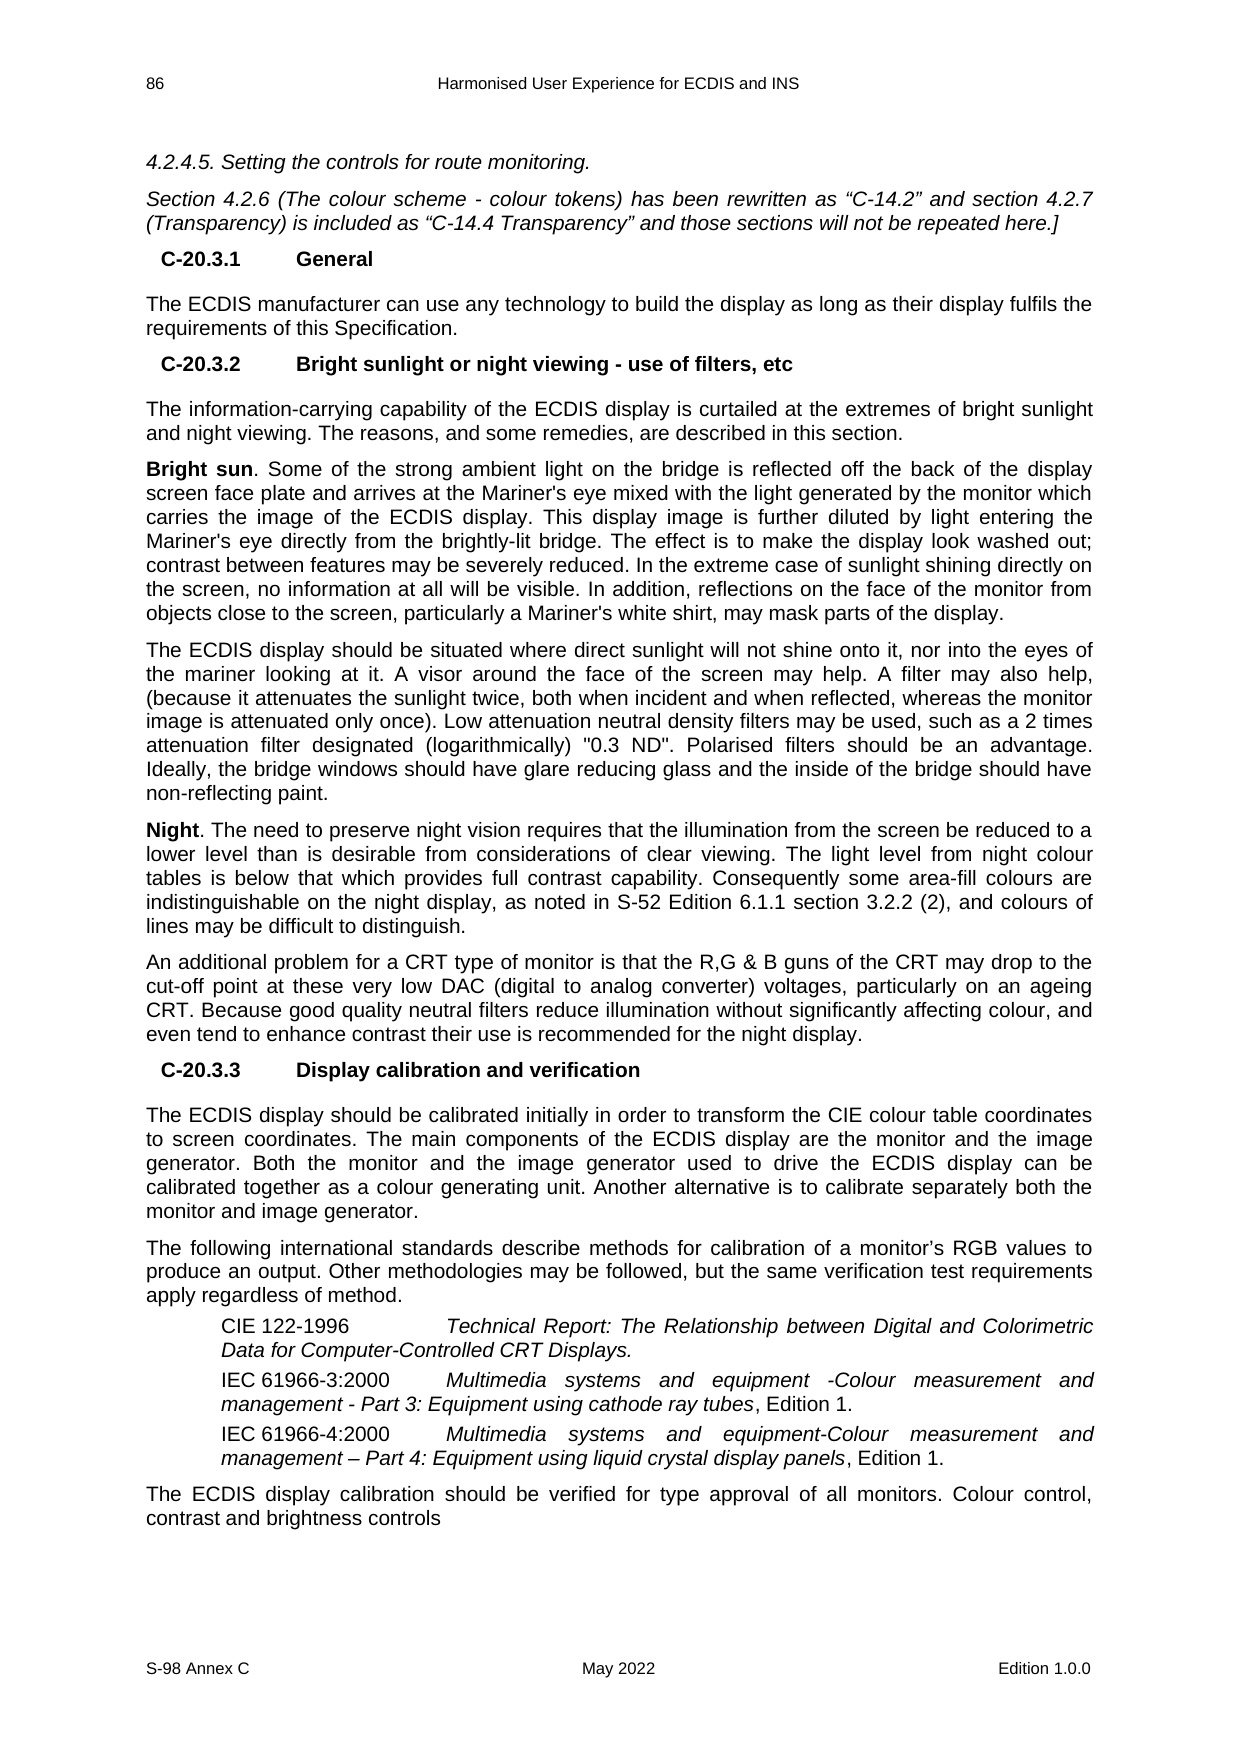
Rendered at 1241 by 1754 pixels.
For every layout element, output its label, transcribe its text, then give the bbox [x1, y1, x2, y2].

text The following international standards describe methods for calibration of a monitor’s RGB values to produce an output. Other methodologies may be followed, but the same verification test requirements apply regardless of method. [146, 1235, 1094, 1307]
text The ECDIS display should be situated where direct sunlight will not shine onto it, nor into the eyes of the mariner looking at it. A visor around the face of the screen may help. A filter may also help, (because it attenuates the sunlight twice, both when incident and when reflected, whereas the monitor image is attenuated only once). Low attenuation neutral density filters may be used, such as a 2 times attenuation filter designated (logarithmically) "0.3 ND". Polarised filters should be an advantage. Ideally, the bridge windows should have glare reducing glass and the inside of the bridge should have non-reflecting paint. [146, 637, 1094, 805]
text The information-carrying capability of the ECDIS display is curtailed at the extremes of bright sunlight and night viewing. The reasons, and some remedies, are described in this section. [146, 397, 1094, 445]
text Section 4.2.6 (The colour scheme - colour tokens) has been rewritten as “C-14.2” and section 4.2.7 (Transparency) is included as “C-14.4 Transparency” and those sections will not be repeated here.] [146, 186, 1094, 234]
text 4.2.4.5. Setting the controls for route monitoring. [146, 150, 1094, 174]
text An additional problem for a CRT type of monitor is that the R,G & B guns of the CRT may drop to the cut-off point at these very low DAC (digital to analog converter) voltages, particularly on an ageing CRT. Because good quality neutral filters reduce illumination without significantly affecting colour, and even tend to enhance contrast their use is recommended for the night display. [146, 950, 1094, 1046]
text The ECDIS display calibration should be verified for type approval of all monitors. Colour control, contrast and brightness controls [146, 1482, 1094, 1530]
text Bright sun. Some of the strong ambient light on the bridge is reflected off the back of the display screen face plate and arrives at the Mariner's eye mixed with the light generated by the monitor which carries the image of the ECDIS display. This display image is further diluted by light entering the Mariner's eye directly from the brightly-lit bridge. The effect is to make the display look washed out; contrast between features may be severely reduced. In the extreme case of sunlight shining directly on the screen, no information at all will be visible. In addition, reflections on the face of the monitor from objects close to the screen, particularly a Mariner's white shirt, may mask parts of the display. [146, 457, 1094, 625]
subtitle Display calibration and verification [161, 1058, 1094, 1082]
text IEC 61966-4:2000 Multimedia systems and equipment-Colour measurement and management – Part 4: Equipment using liquid crystal display panels, Edition 1. [221, 1422, 1094, 1470]
text CIE 122-1996 Technical Report: The Relationship between Digital and Colorimetric Data for Computer-Controlled CRT Displays. [221, 1313, 1094, 1361]
text IEC 61966-3:2000 Multimedia systems and equipment -Colour measurement and management - Part 3: Equipment using cathode ray tubes, Edition 1. [221, 1368, 1094, 1416]
subtitle General [161, 247, 1094, 271]
subtitle Bright sunlight or night viewing - use of filters, etc [161, 352, 1094, 376]
text The ECDIS manufacturer can use any technology to build the display as long as their display fulfils the requirements of this Specification. [146, 292, 1094, 339]
text Night. The need to preserve night vision requires that the illumination from the screen be reduced to a lower level than is desirable from considerations of clear viewing. The light level from night colour tables is below that which provides full contrast capability. Consequently some area-fill colours are indistinguishable on the night display, as noted in S-52 Edition 6.1.1 section 3.2.2 (2), and colours of lines may be difficult to distinguish. [146, 818, 1094, 937]
text The ECDIS display should be calibrated initially in order to transform the CIE colour table coordinates to screen coordinates. The main components of the ECDIS display are the monitor and the image generator. Both the monitor and the image generator used to drive the ECDIS display can be calibrated together as a colour generating unit. Another alternative is to calibrate separately both the monitor and image generator. [146, 1103, 1094, 1223]
